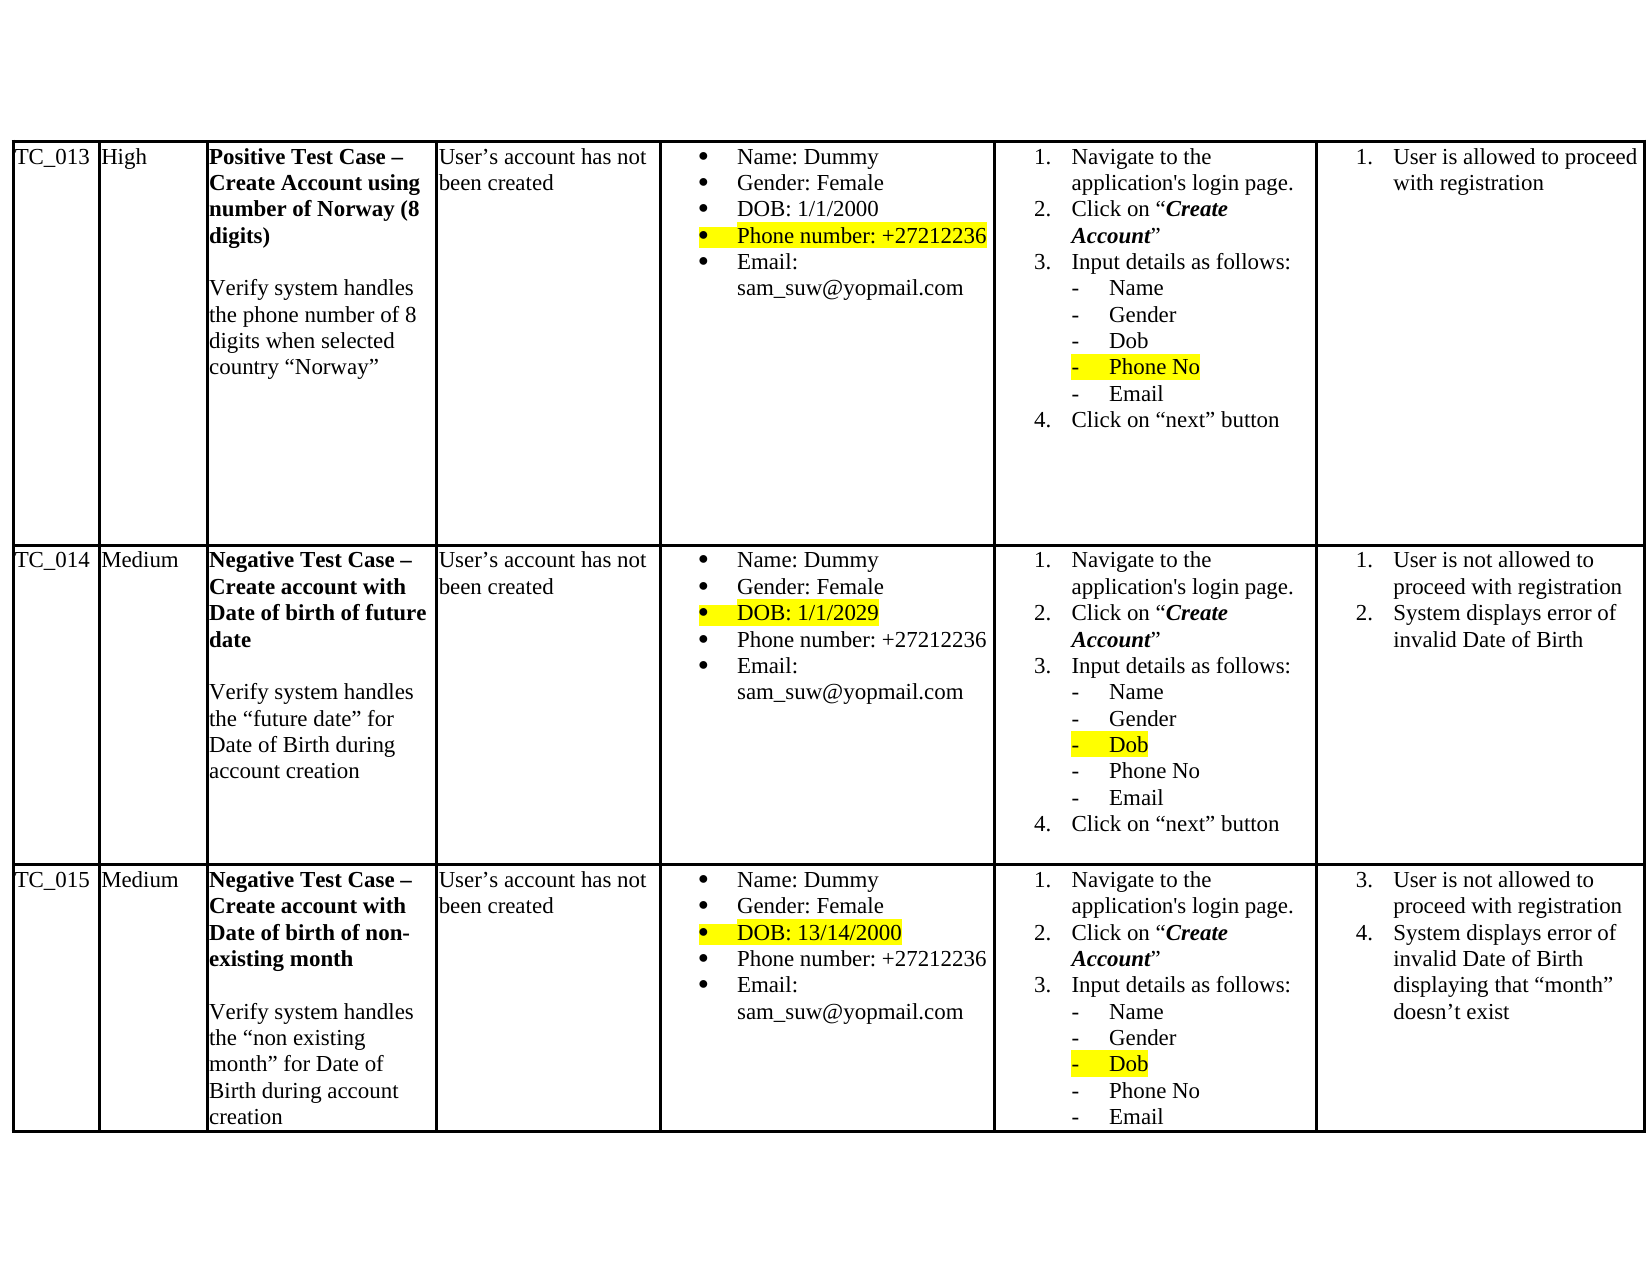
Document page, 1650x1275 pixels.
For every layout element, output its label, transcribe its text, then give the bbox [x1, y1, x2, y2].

table_cell High [101, 143, 206, 543]
table_cell Negative Test Case – Create account with Date of birth of future date Verify system handles the “future date” for Date of Birth during account creation [209, 547, 435, 863]
table_cell Medium [101, 866, 206, 1129]
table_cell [438, 866, 659, 1129]
table_cell User’s account has not been created [438, 143, 659, 543]
table_cell Positive Test Case – Create Account using number of Norway (8 digits) Verify system handles the phone number of 8 digits when selected country “Norway” [209, 143, 435, 543]
table_cell Navigate to the application's login page. Click on “Create Account” Input details as follows: Name Gender Dob Phone No Email Click on “next” button [996, 143, 1315, 543]
table_cell User is allowed to proceed with registration [1318, 143, 1643, 543]
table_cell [662, 866, 993, 1129]
table_cell User is not allowed to proceed with registration System displays error of invalid Date of Birth [1318, 547, 1643, 863]
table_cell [996, 866, 1315, 1129]
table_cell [1318, 866, 1643, 1129]
table_cell Medium [101, 547, 206, 863]
table_cell Name: Dummy Gender: Female DOB: 1/1/2029 Phone number: +27212236 Email: sam_suw@yopmail.com [662, 547, 993, 863]
table_cell Name: Dummy Gender: Female DOB: 1/1/2000 Phone number: +27212236 Email: sam_suw@yopmail.com [662, 143, 993, 543]
table_cell TC_014 [15, 547, 98, 863]
table_cell User’s account has not been created [438, 547, 659, 863]
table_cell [209, 866, 435, 1129]
table_cell TC_013 [15, 143, 98, 543]
table_cell Navigate to the application's login page. Click on “Create Account” Input details as follows: Name Gender Dob Phone No Email Click on “next” button [996, 547, 1315, 863]
table_cell TC_015 [15, 866, 98, 1129]
